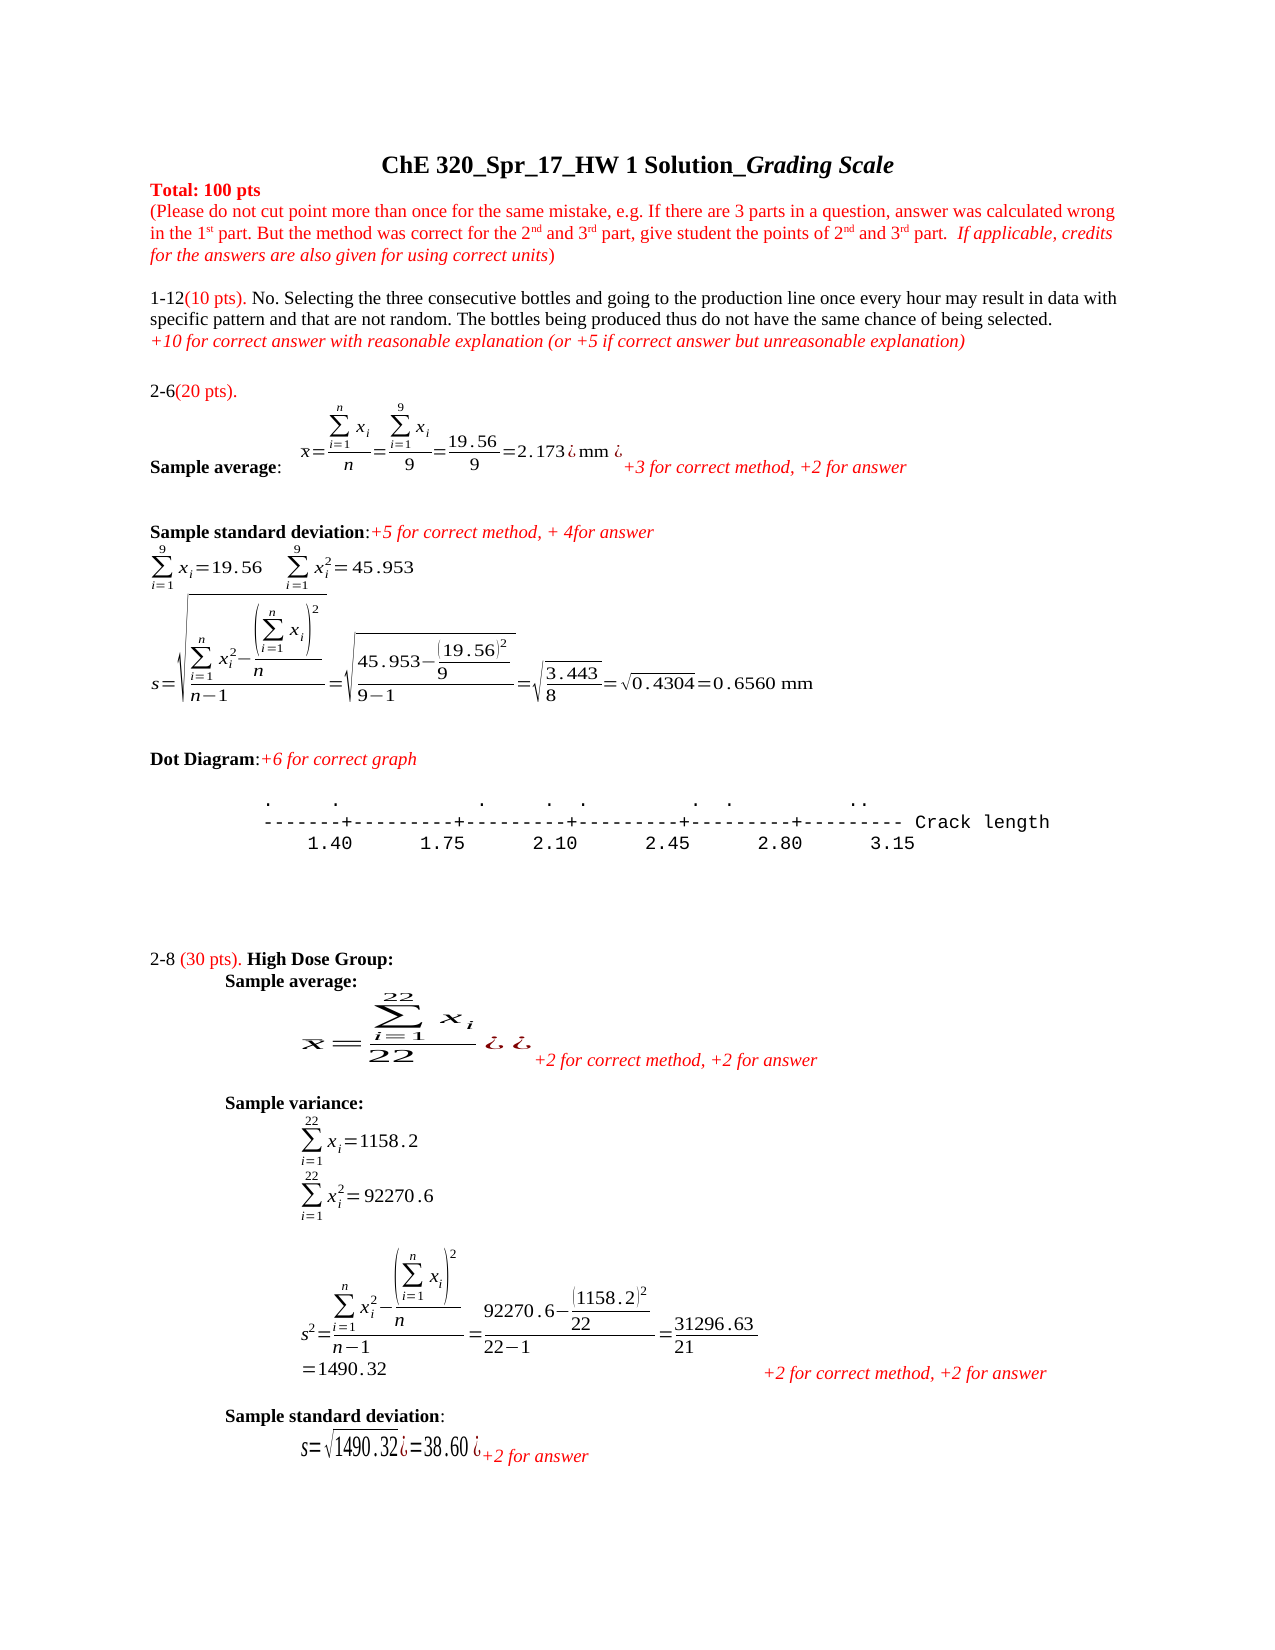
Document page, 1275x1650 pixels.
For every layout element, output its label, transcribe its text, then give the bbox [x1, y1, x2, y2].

text 2-8 (30 pts). High Dose Group: [150, 948, 1125, 970]
text Sample standard deviation: [150, 1405, 1125, 1427]
text Sample average: +3 for correct method, +2 for answer [150, 402, 1125, 478]
text +2 for answer [150, 1427, 1125, 1466]
text +2 for correct method, +2 for answer [150, 1114, 1125, 1384]
text Sample average: [150, 970, 1125, 991]
text Dot Diagram:+6 for correct graph [150, 748, 1125, 770]
text Sample variance: [150, 1092, 1125, 1114]
text 2-6(20 pts). [150, 380, 1125, 402]
text ChE 320_Spr_17_HW 1 Solution_Grading Scale [150, 150, 1125, 179]
text 1-12(10 pts). No. Selecting the three consecutive bottles and going to the production line once every hour may result in data with specific pattern and that are not random. The bottles being produced thus do not have the same chance of being selected. [150, 287, 1125, 330]
text (Please do not cut point more than once for the same mistake, e.g. If there are 3 parts in a question, answer was calculated wrong in the 1st part. But the method was correct for the 2nd and 3rd part, give student the points of 2nd and 3rd part. If applicable, credits for the answers are also given for using correct units) [150, 200, 1125, 265]
text . . . . . . . .. [150, 791, 1125, 812]
text +2 for correct method, +2 for answer [150, 991, 1125, 1071]
text Sample standard deviation:+5 for correct method, + 4for answer [150, 521, 1125, 542]
text +10 for correct answer with reasonable explanation (or +5 if correct answer but unreasonable explanation) [150, 330, 1125, 351]
text Total: 100 pts [150, 179, 1125, 200]
text -------+---------+---------+---------+---------+--------- Crack length [150, 812, 1125, 834]
text 1.40 1.75 2.10 2.45 2.80 3.15 [150, 834, 1125, 855]
